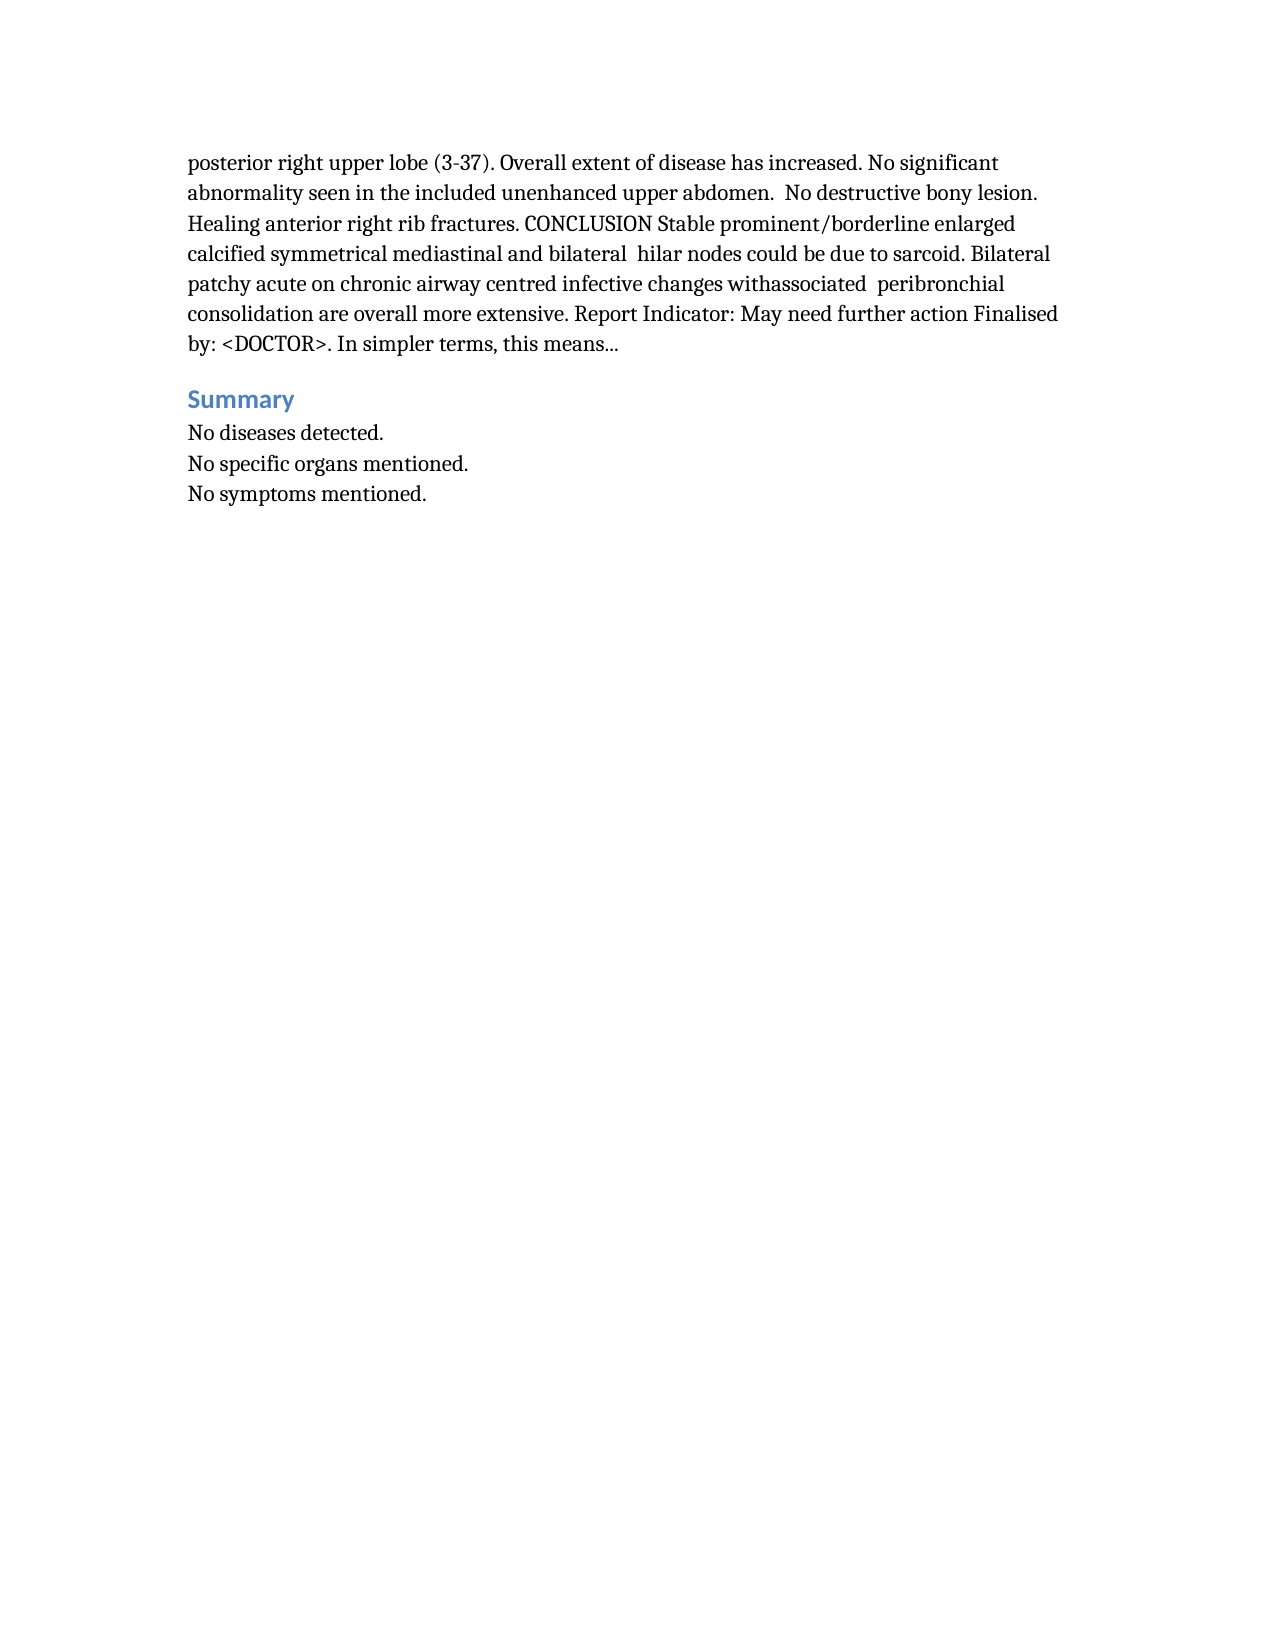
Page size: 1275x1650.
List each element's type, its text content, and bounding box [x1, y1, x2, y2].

subtitle Summary [187, 382, 1087, 415]
text No diseases detected. No specific organs mentioned. No symptoms mentioned. [187, 420, 1087, 507]
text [187, 150, 1087, 358]
